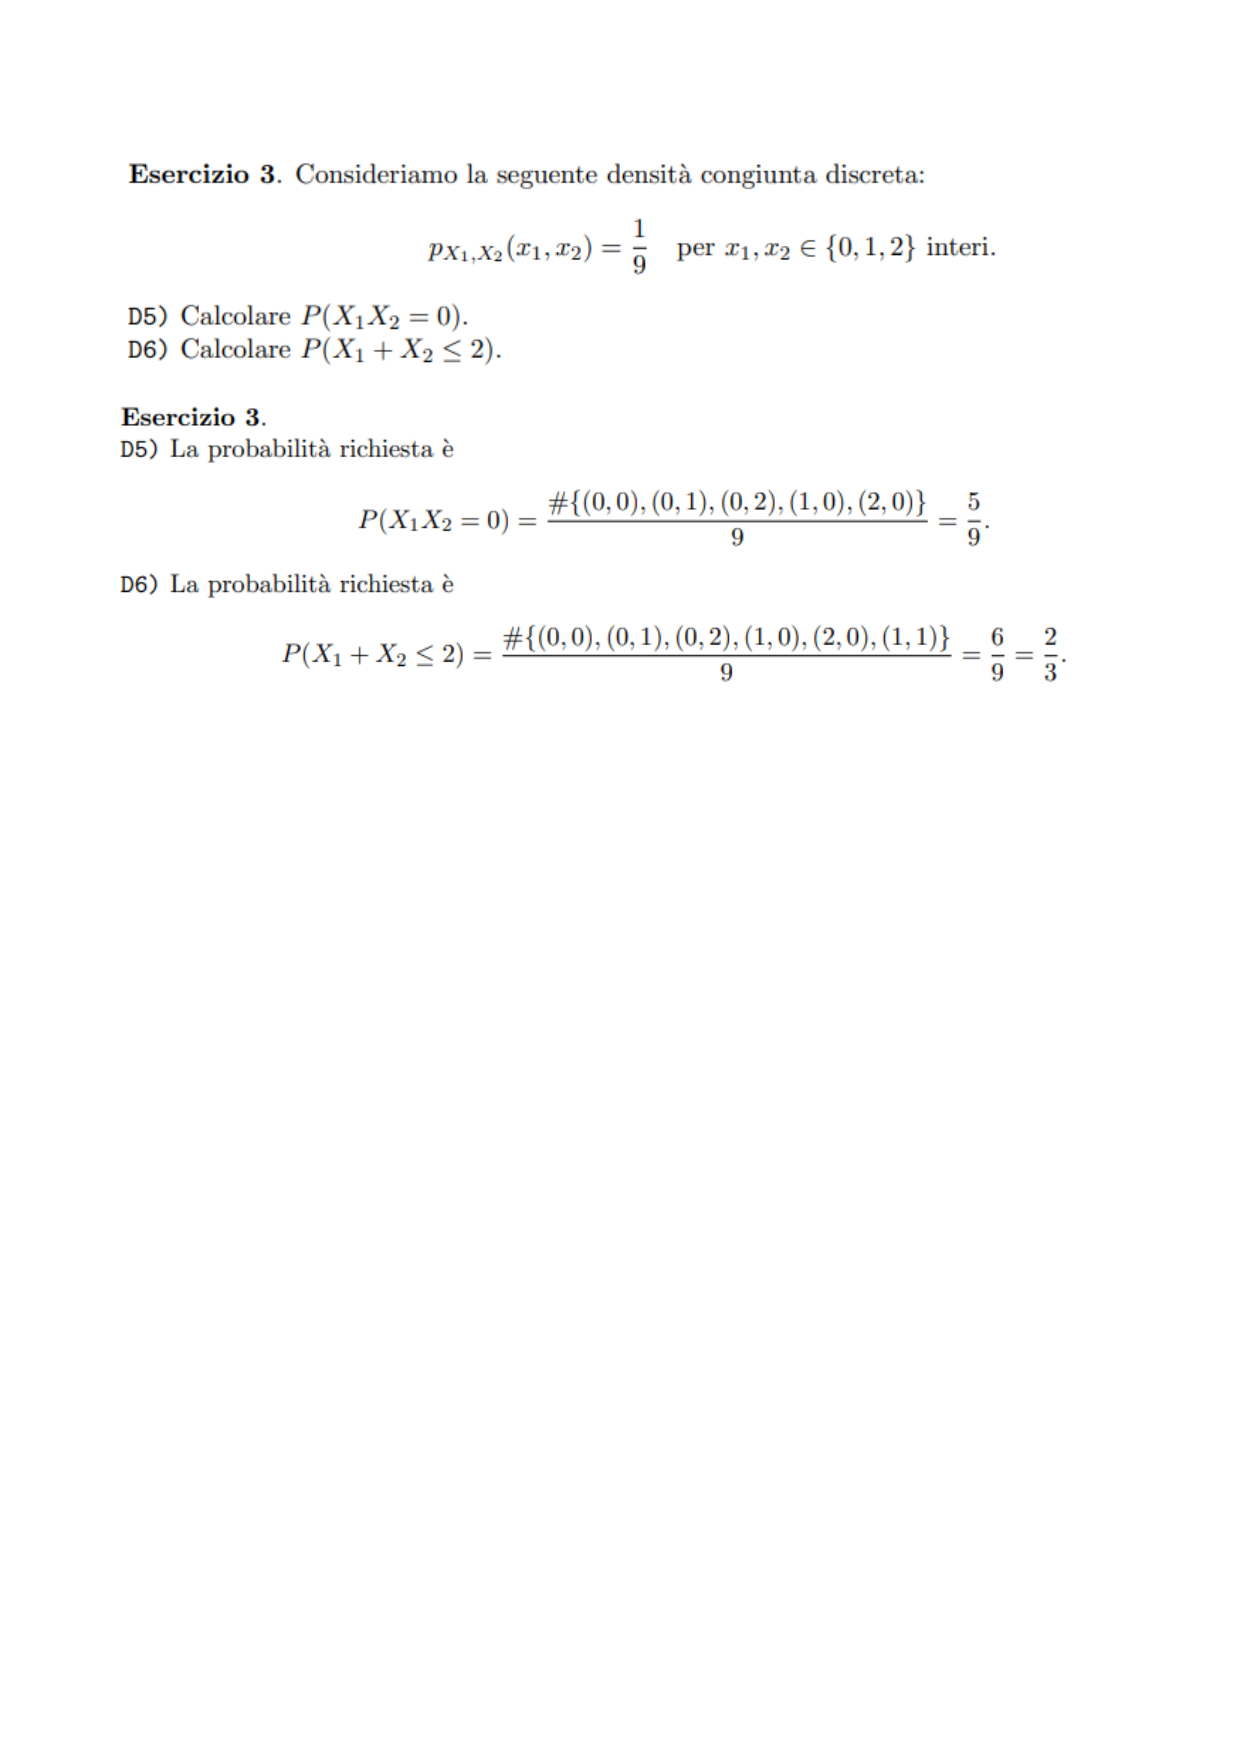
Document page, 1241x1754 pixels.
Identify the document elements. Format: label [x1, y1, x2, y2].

picture [118, 147, 1071, 376]
picture [118, 393, 1128, 702]
